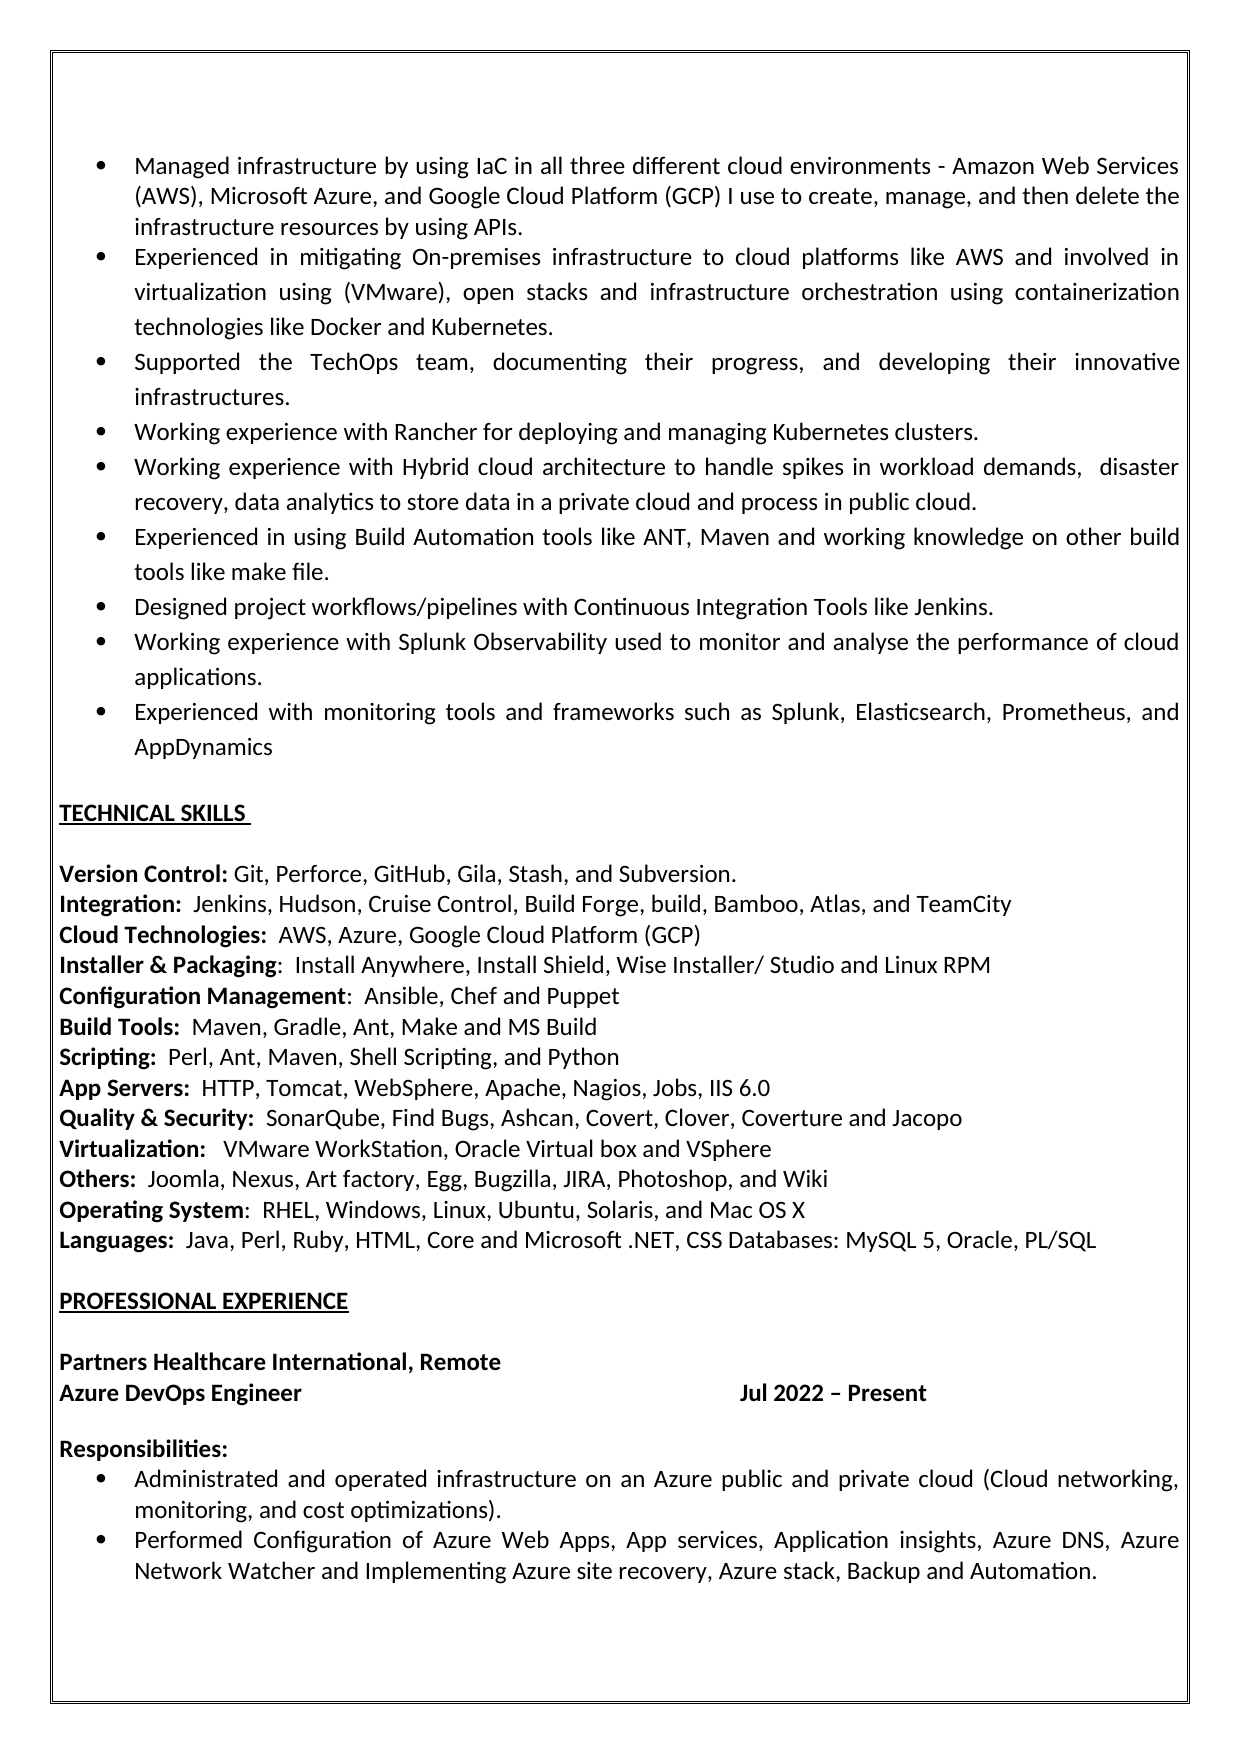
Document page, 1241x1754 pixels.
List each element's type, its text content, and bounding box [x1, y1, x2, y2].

text Quality & Security: SonarQube, Find Bugs, Ashcan, Covert, Clover, Coverture and Jacopo [59, 1102, 1181, 1133]
text Languages: Java, Perl, Ruby, HTML, Core and Microsoft .NET, CSS Databases: MySQL 5, Oracle, PL/SQL [59, 1224, 1181, 1255]
text Integration: Jenkins, Hudson, Cruise Control, Build Forge, build, Bamboo, Atlas, and TeamCity [59, 889, 1181, 919]
text Version Control: Git, Perforce, GitHub, Gila, Stash, and Subversion. [59, 858, 1181, 889]
list Working experience with Hybrid cloud architecture to handle spikes in workload demands, disaster recovery, data analytics to store data in a private cloud and process in public cloud. [97, 452, 1181, 517]
text Build Tools: Maven, Gradle, Ant, Make and MS Build [59, 1011, 1181, 1041]
list Performed Configuration of Azure Web Apps, App services, Application insights, Azure DNS, Azure Network Watcher and Implementing Azure site recovery, Azure stack, Backup and Automation. [97, 1524, 1181, 1585]
list Experienced in using Build Automation tools like ANT, Maven and working knowledge on other build tools like make file. [97, 522, 1181, 587]
list Designed project workflows/pipelines with Continuous Integration Tools like Jenkins. [97, 592, 1181, 622]
text Operating System: RHEL, Windows, Linux, Ubuntu, Solaris, and Mac OS X [59, 1194, 1181, 1224]
text Responsibilities: [59, 1433, 1181, 1463]
text Others: Joomla, Nexus, Art factory, Egg, Bugzilla, JIRA, Photoshop, and Wiki [59, 1163, 1181, 1194]
list Working experience with Rancher for deploying and managing Kubernetes clusters. [97, 417, 1181, 447]
text Installer & Packaging: Install Anywhere, Install Shield, Wise Installer/ Studio and Linux RPM [59, 950, 1181, 980]
text Configuration Management: Ansible, Chef and Puppet [59, 980, 1181, 1011]
text Virtualization: VMware WorkStation, Oracle Virtual box and VSphere [59, 1133, 1181, 1163]
text Scripting: Perl, Ant, Maven, Shell Scripting, and Python [59, 1041, 1181, 1072]
text PROFESSIONAL EXPERIENCE [59, 1285, 1181, 1316]
list Supported the TechOps team, documenting their progress, and developing their innovative infrastructures. [97, 347, 1181, 412]
list Experienced in mitigating On-premises infrastructure to cloud platforms like AWS and involved in virtualization using (VMware), open stacks and infrastructure orchestration using containerization technologies like Docker and Kubernetes. [97, 242, 1181, 342]
list Experienced with monitoring tools and frameworks such as Splunk, Elasticsearch, Prometheus, and AppDynamics [97, 697, 1181, 762]
text App Servers: HTTP, Tomcat, WebSphere, Apache, Nagios, Jobs, IIS 6.0 [59, 1072, 1181, 1102]
text Cloud Technologies: AWS, Azure, Google Cloud Platform (GCP) [59, 919, 1181, 950]
list Working experience with Splunk Observability used to monitor and analyse the performance of cloud applications. [97, 627, 1181, 692]
list Managed infrastructure by using IaC in all three different cloud environments - Amazon Web Services (AWS), Microsoft Azure, and Google Cloud Platform (GCP) I use to create, manage, and then delete the infrastructure resources by using APIs. [97, 150, 1181, 242]
list Administrated and operated infrastructure on an Azure public and private cloud (Cloud networking, monitoring, and cost optimizations). [97, 1463, 1181, 1524]
text Azure DevOps Engineer Jul 2022 – Present [59, 1377, 1181, 1407]
text Partners Healthcare International, Remote [59, 1346, 1181, 1377]
text TECHNICAL SKILLS [59, 797, 1181, 828]
